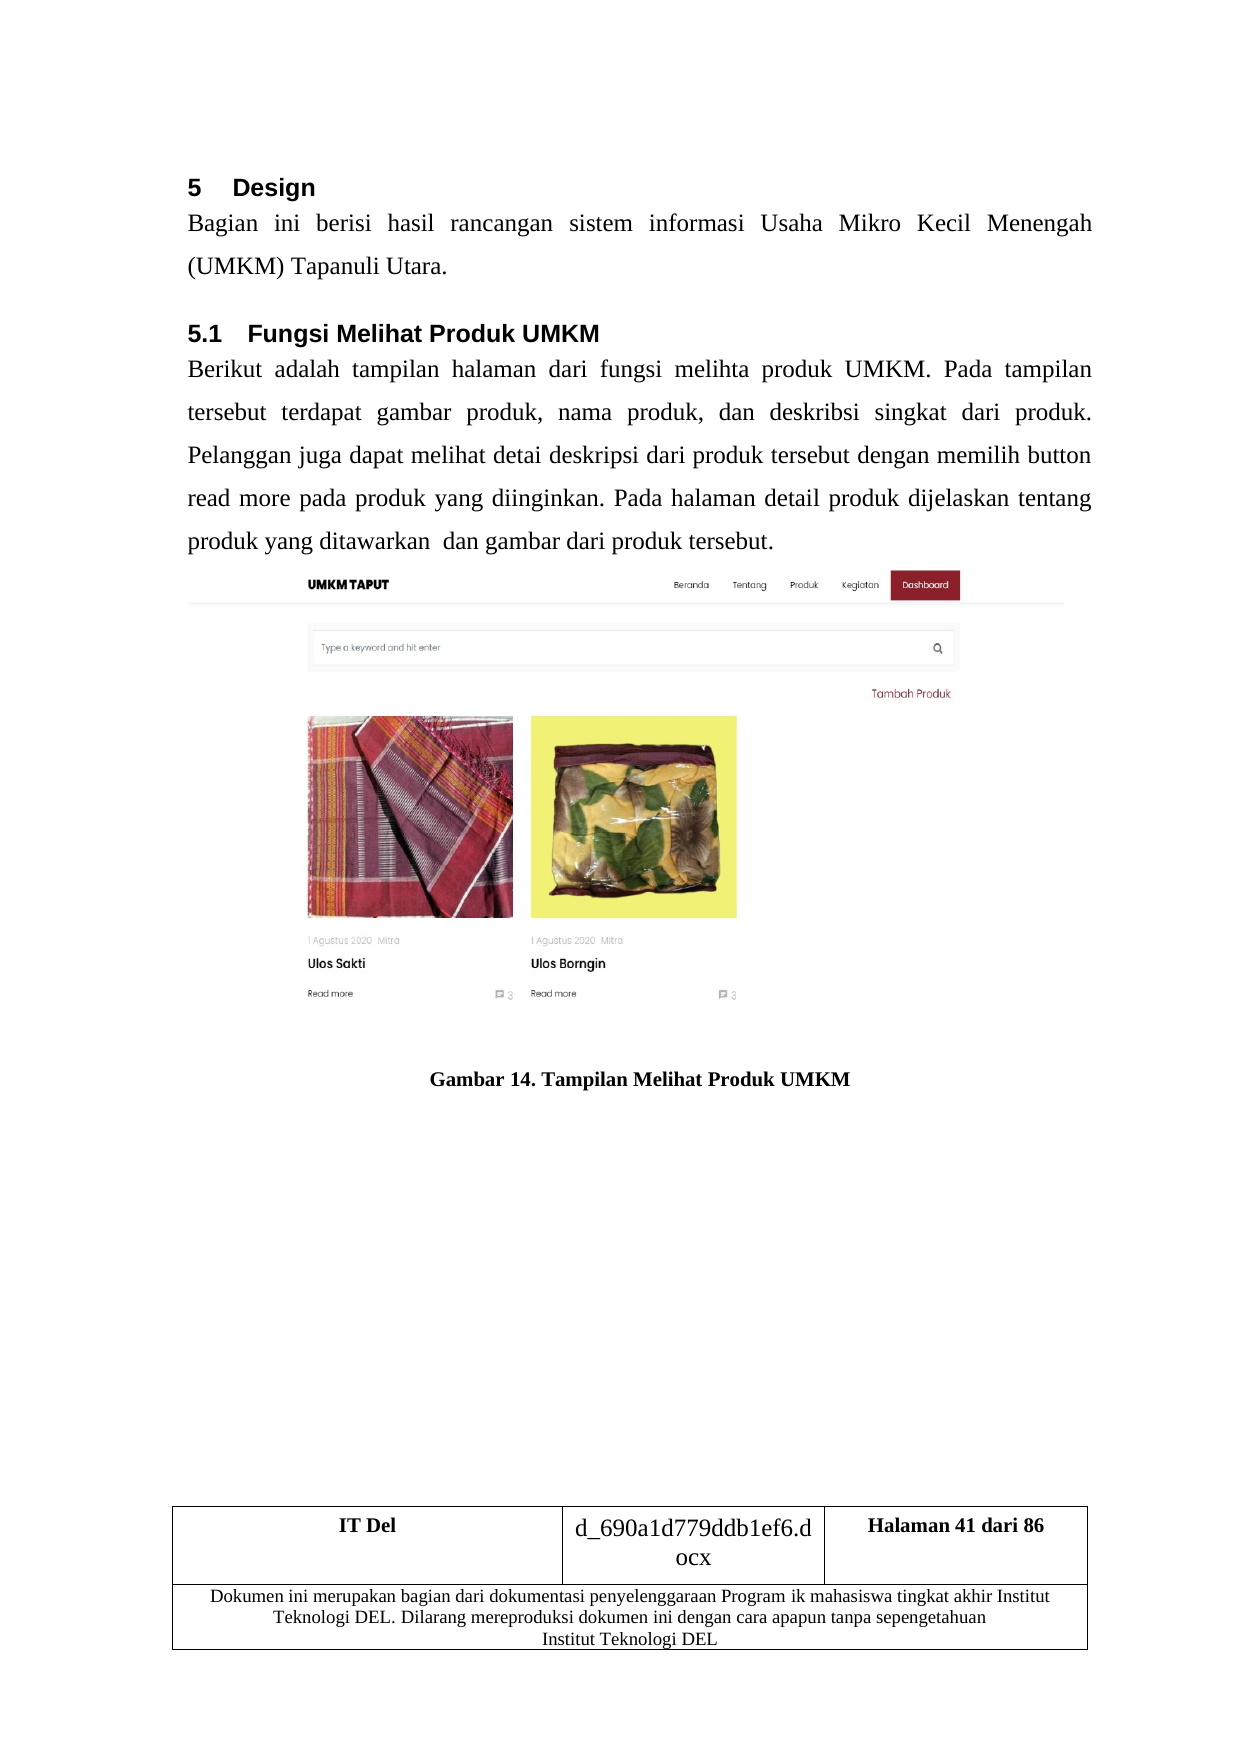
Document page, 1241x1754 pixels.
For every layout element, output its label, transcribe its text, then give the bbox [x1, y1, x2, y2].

picture [187, 569, 1064, 1053]
subtitle Fungsi Melihat Produk UMKM [187, 319, 1092, 348]
subtitle Design [187, 173, 1092, 201]
text Gambar 14. Tampilan Melihat Produk UMKM [187, 1067, 1092, 1091]
text Bagian ini berisi hasil rancangan sistem informasi Usaha Mikro Kecil Menengah (UMKM) Tapanuli Utara. [187, 208, 1092, 279]
text Berikut adalah tampilan halaman dari fungsi melihta produk UMKM. Pada tampilan tersebut terdapat gambar produk, nama produk, dan deskribsi singkat dari produk. Pelanggan juga dapat melihat detai deskripsi dari produk tersebut dengan memilih button read more pada produk yang diinginkan. Pada halaman detail produk dijelaskan tentang produk yang ditawarkan dan gambar dari produk tersebut. [187, 354, 1092, 555]
